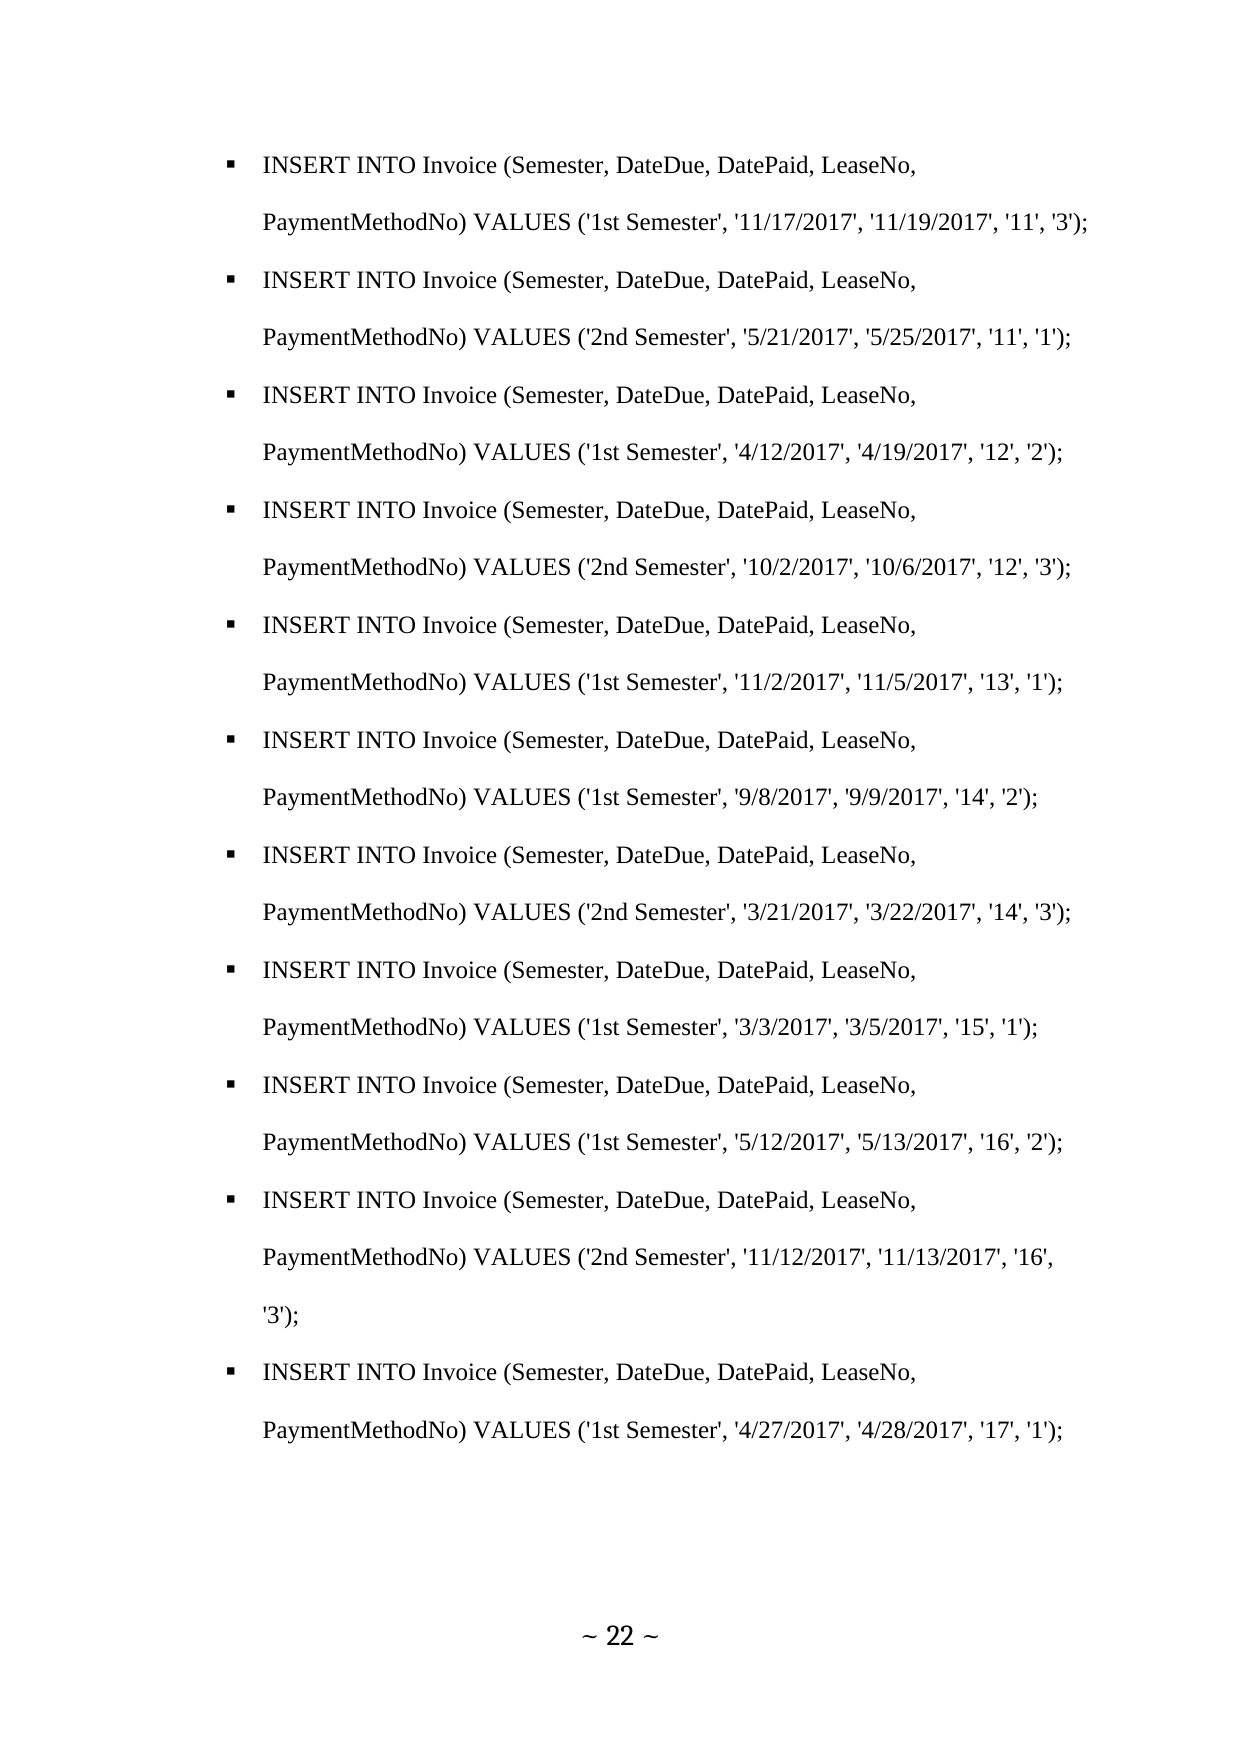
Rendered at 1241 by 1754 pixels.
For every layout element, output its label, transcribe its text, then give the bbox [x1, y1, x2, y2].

list INSERT INTO Invoice (Semester, DateDue, DatePaid, LeaseNo, PaymentMethodNo) VALUES ('1st Semester', '5/12/2017', '5/13/2017', '16', '2'); [225, 1070, 1090, 1156]
list INSERT INTO Invoice (Semester, DateDue, DatePaid, LeaseNo, PaymentMethodNo) VALUES ('1st Semester', '4/27/2017', '4/28/2017', '17', '1'); [225, 1357, 1090, 1444]
list INSERT INTO Invoice (Semester, DateDue, DatePaid, LeaseNo, PaymentMethodNo) VALUES ('1st Semester', '11/17/2017', '11/19/2017', '11', '3'); [225, 150, 1090, 236]
list INSERT INTO Invoice (Semester, DateDue, DatePaid, LeaseNo, PaymentMethodNo) VALUES ('1st Semester', '4/12/2017', '4/19/2017', '12', '2'); [225, 380, 1090, 466]
list INSERT INTO Invoice (Semester, DateDue, DatePaid, LeaseNo, PaymentMethodNo) VALUES ('1st Semester', '11/2/2017', '11/5/2017', '13', '1'); [225, 610, 1090, 696]
list INSERT INTO Invoice (Semester, DateDue, DatePaid, LeaseNo, PaymentMethodNo) VALUES ('1st Semester', '9/8/2017', '9/9/2017', '14', '2'); [225, 725, 1090, 811]
list INSERT INTO Invoice (Semester, DateDue, DatePaid, LeaseNo, PaymentMethodNo) VALUES ('2nd Semester', '5/21/2017', '5/25/2017', '11', '1'); [225, 265, 1090, 351]
list INSERT INTO Invoice (Semester, DateDue, DatePaid, LeaseNo, PaymentMethodNo) VALUES ('2nd Semester', '3/21/2017', '3/22/2017', '14', '3'); [225, 840, 1090, 926]
list INSERT INTO Invoice (Semester, DateDue, DatePaid, LeaseNo, PaymentMethodNo) VALUES ('2nd Semester', '11/12/2017', '11/13/2017', '16', '3'); [225, 1185, 1090, 1329]
list INSERT INTO Invoice (Semester, DateDue, DatePaid, LeaseNo, PaymentMethodNo) VALUES ('2nd Semester', '10/2/2017', '10/6/2017', '12', '3'); [225, 495, 1090, 581]
list INSERT INTO Invoice (Semester, DateDue, DatePaid, LeaseNo, PaymentMethodNo) VALUES ('1st Semester', '3/3/2017', '3/5/2017', '15', '1'); [225, 955, 1090, 1041]
